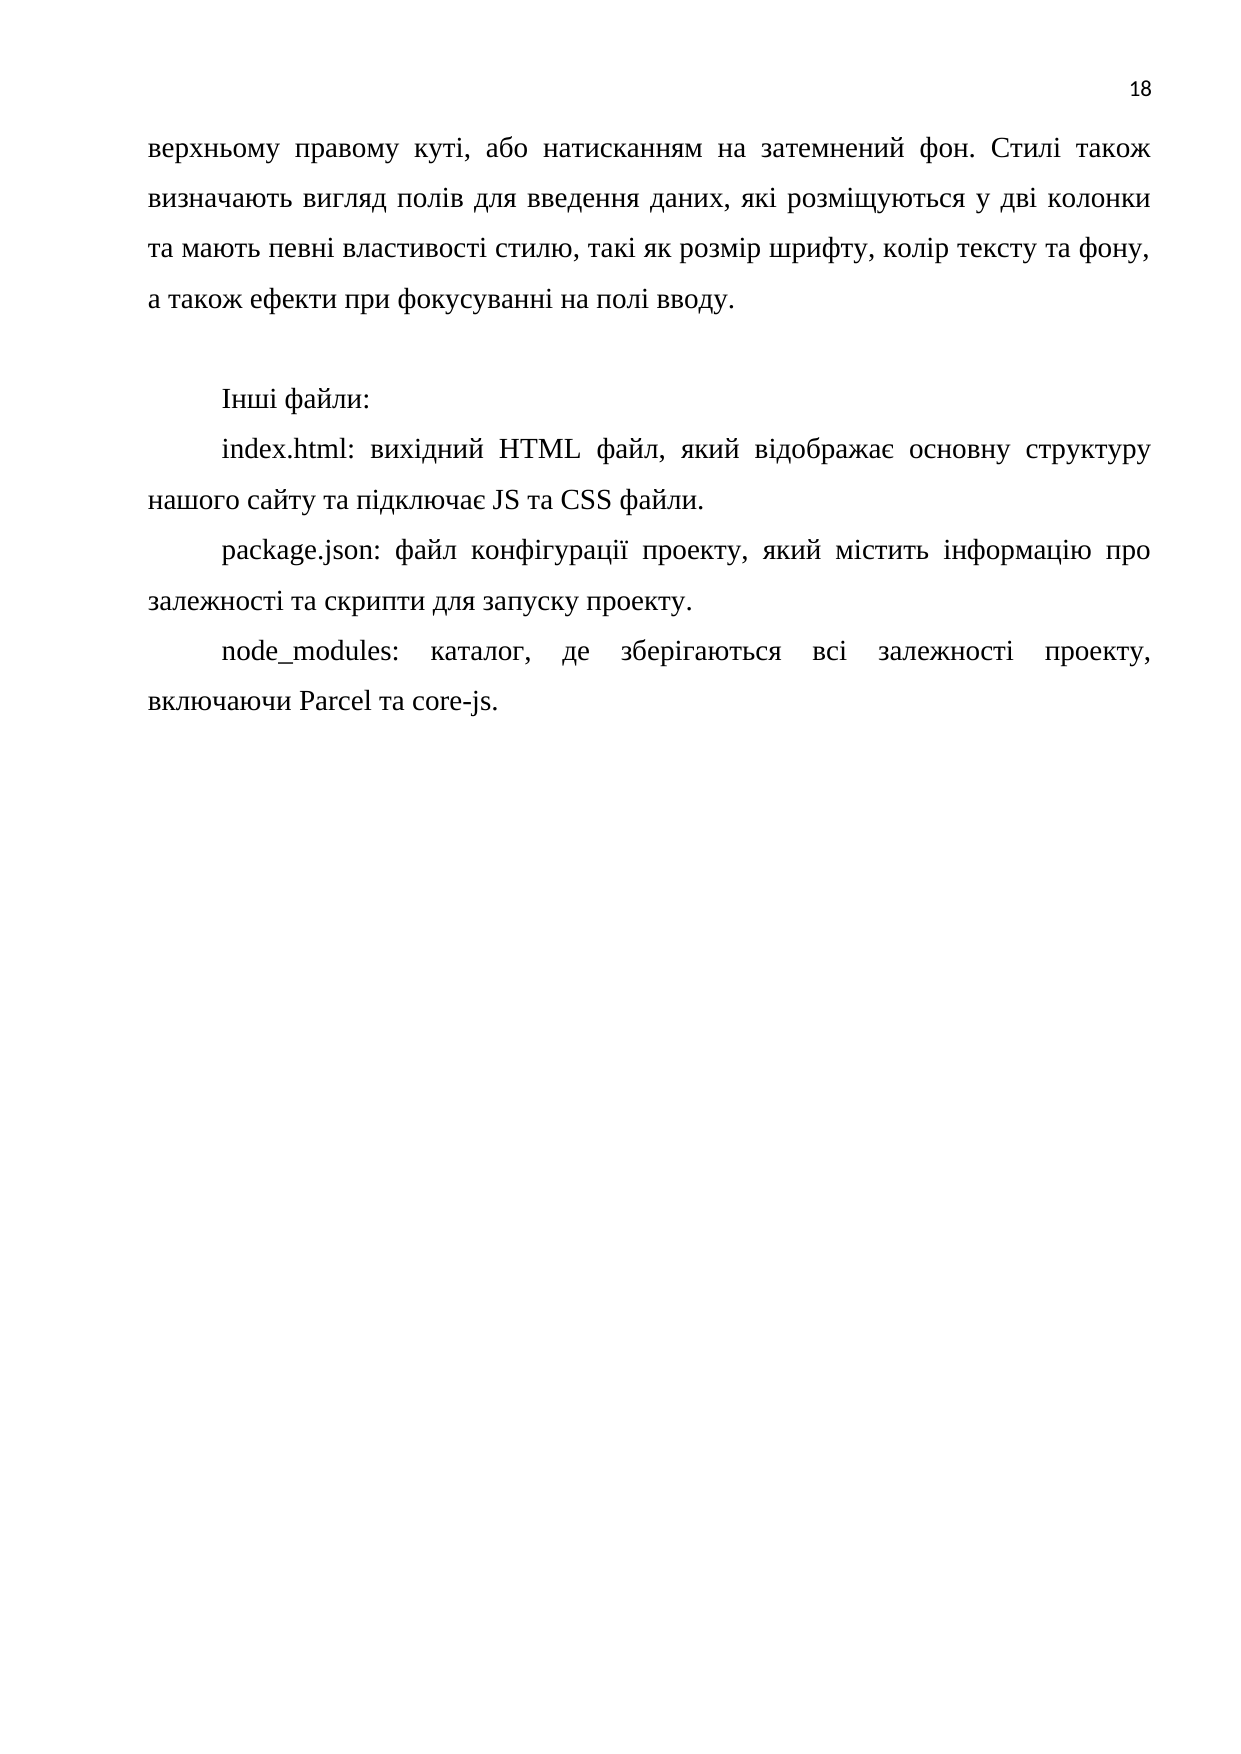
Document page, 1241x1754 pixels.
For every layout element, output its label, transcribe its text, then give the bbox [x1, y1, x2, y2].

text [148, 130, 1152, 314]
text node_modules: каталог, де зберігаються всі залежності проекту, включаючи Parcel та core-js. [148, 633, 1152, 717]
text Інші файли: [148, 381, 1152, 415]
text package.json: файл конфігурації проекту, який містить інформацію про залежності та скрипти для запуску проекту. [148, 532, 1152, 616]
text index.html: вихідний HTML файл, який відображає основну структуру нашого сайту та підключає JS та CSS файли. [148, 432, 1152, 516]
